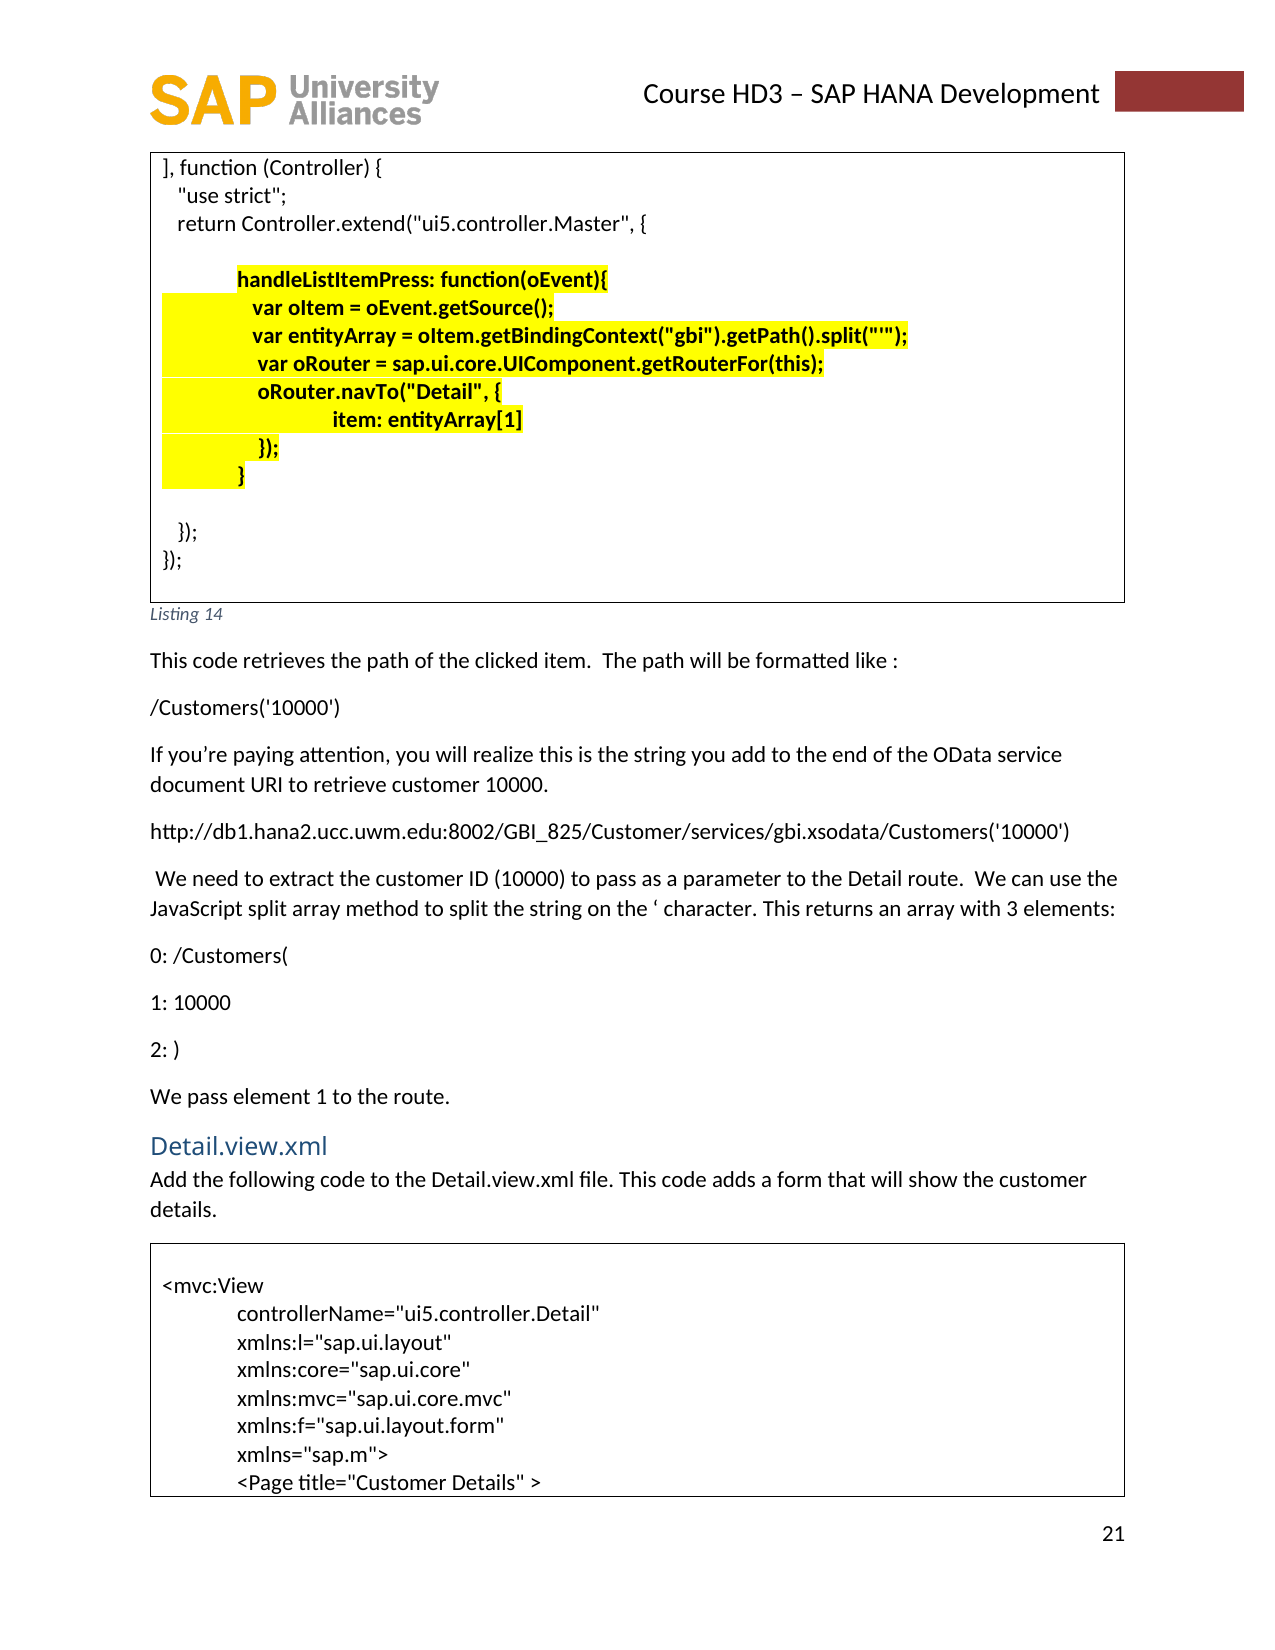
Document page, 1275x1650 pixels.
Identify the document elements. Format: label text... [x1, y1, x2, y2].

text We need to extract the customer ID (10000) to pass as a parameter to the Detail route. We can use the JavaScript split array method to split the string on the ‘ character. This returns an array with 3 elements: [150, 864, 1125, 922]
picture [150, 75, 440, 125]
subtitle Detail.view.xml [150, 1129, 1125, 1163]
text /Customers('10000') [150, 693, 1125, 721]
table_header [151, 1244, 1124, 1496]
text If you’re paying attention, you will realize this is the string you add to the end of the OData service document URI to retrieve customer 10000. [150, 740, 1125, 798]
text http://db1.hana2.ucc.uwm.edu:8002/GBI_825/Customer/services/gbi.xsodata/Customers('10000') [150, 817, 1125, 845]
text This code retrieves the path of the clicked item. The path will be formatted like : [150, 646, 1125, 674]
text Listing 14 [150, 603, 1125, 626]
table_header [151, 153, 1124, 602]
text We pass element 1 to the route. [150, 1082, 1125, 1110]
text 0: /Customers( [150, 941, 1125, 969]
text 1: 10000 [150, 988, 1125, 1016]
text Add the following code to the Detail.view.xml file. This code adds a form that will show the customer details. [150, 1165, 1125, 1224]
text 2: ) [150, 1035, 1125, 1063]
